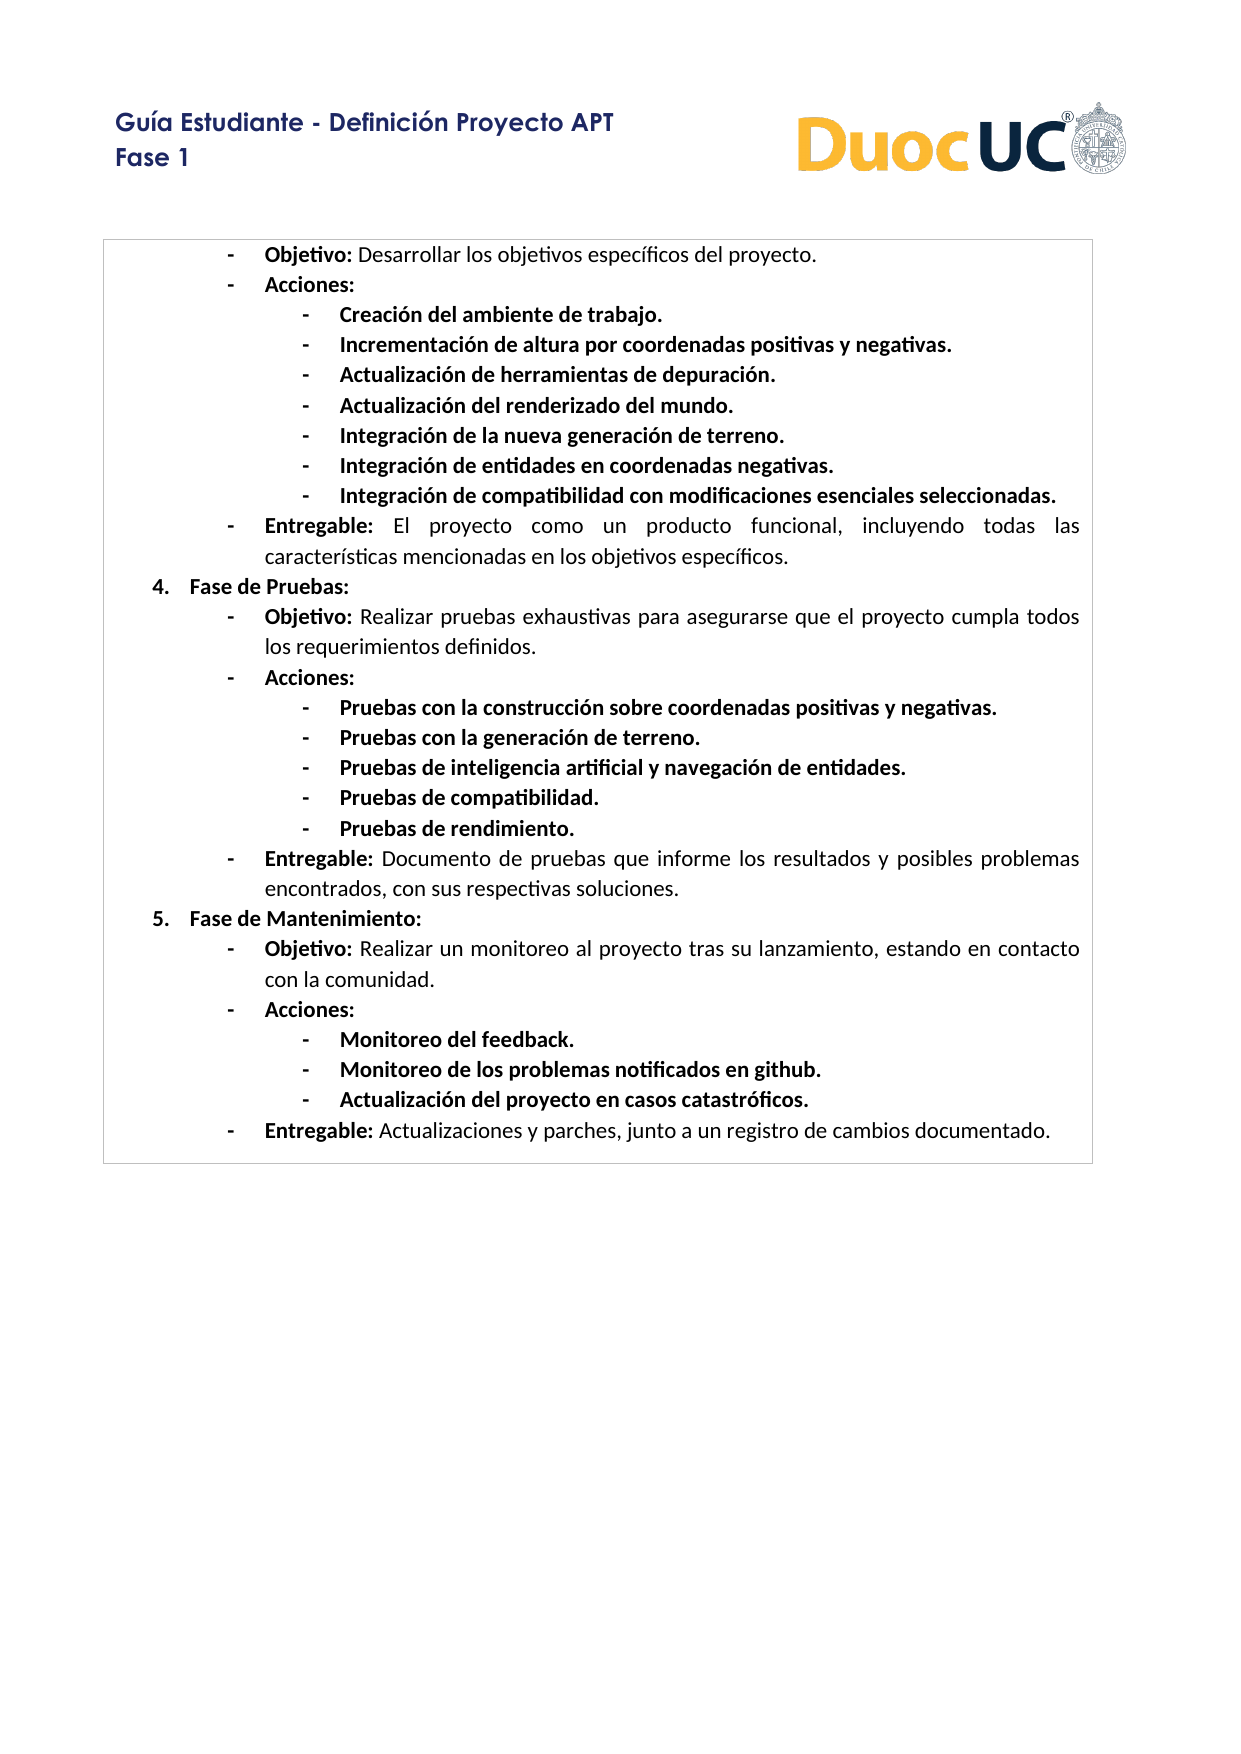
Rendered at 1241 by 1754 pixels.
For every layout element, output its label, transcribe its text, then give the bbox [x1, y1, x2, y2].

picture [798, 102, 1126, 174]
